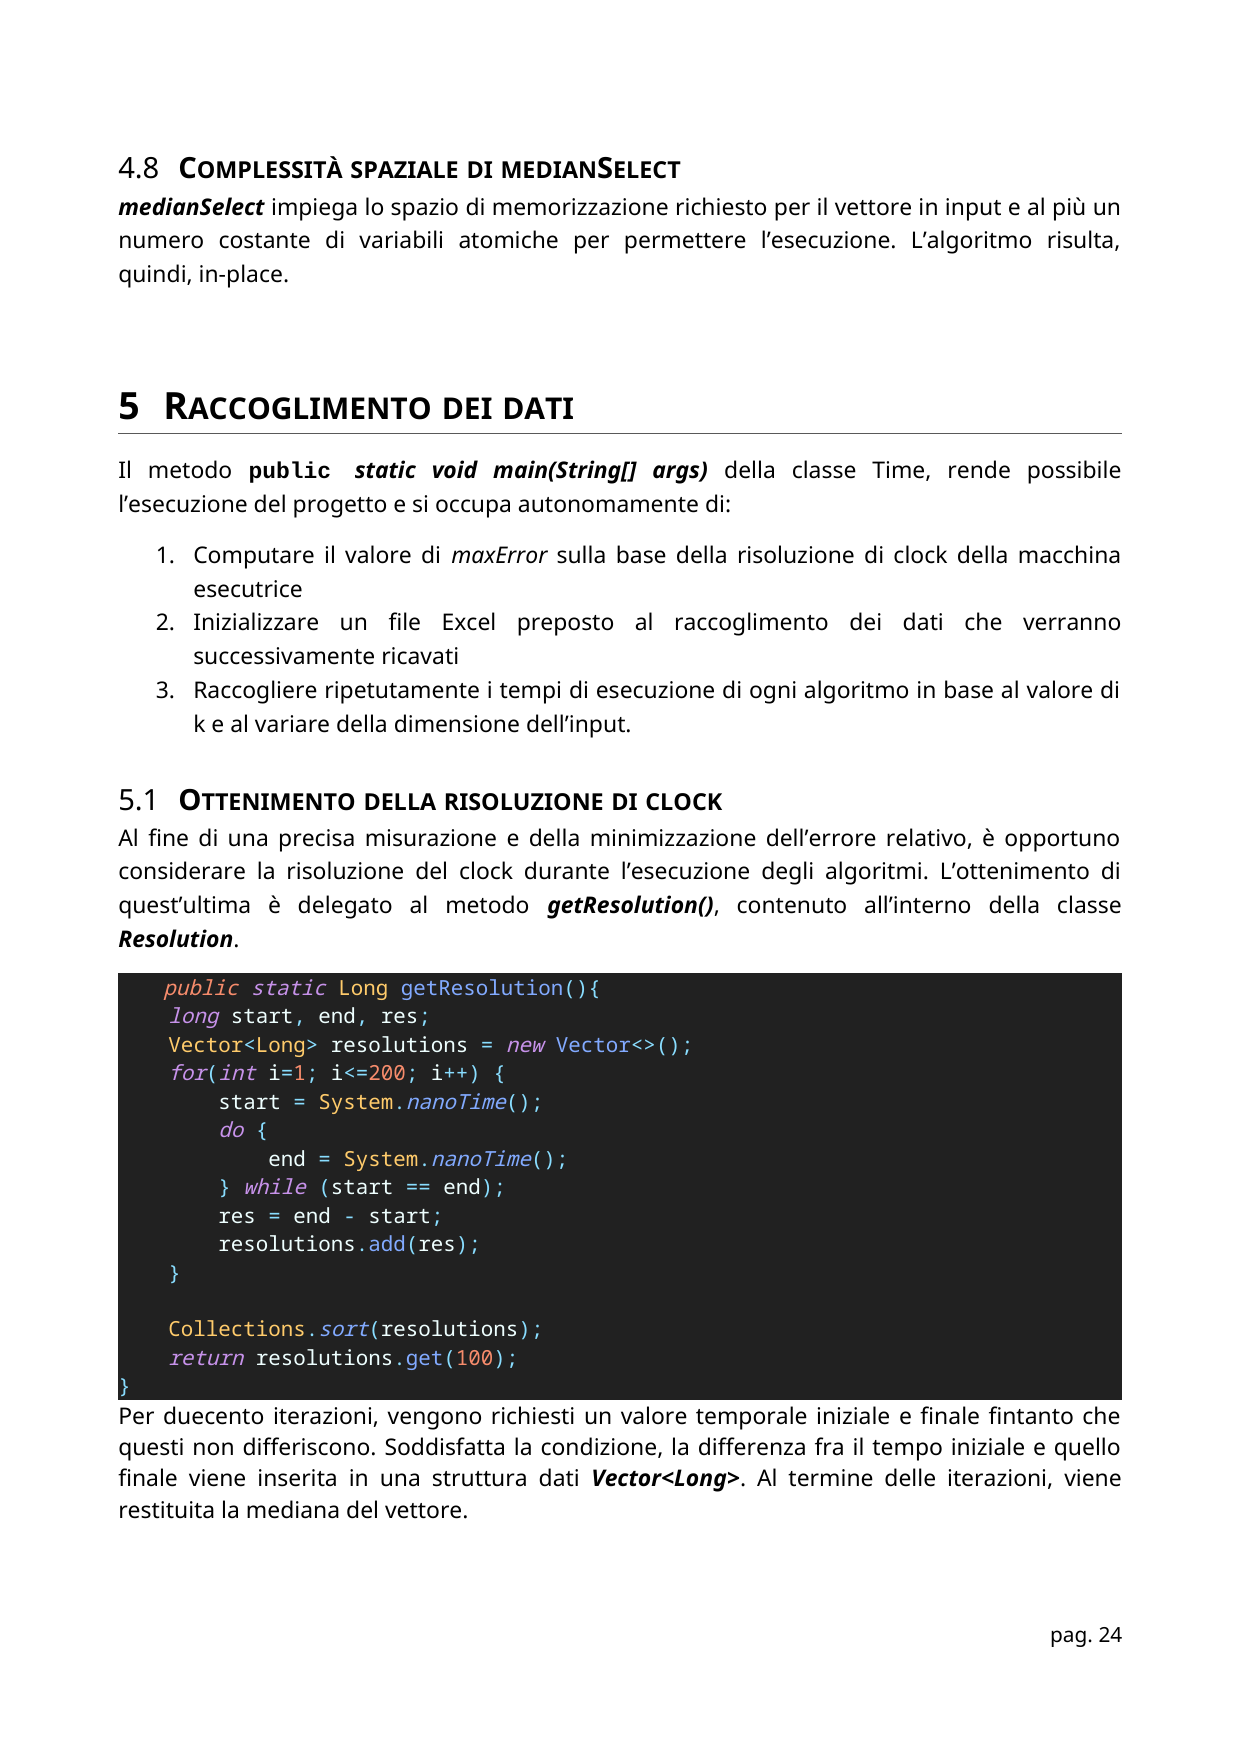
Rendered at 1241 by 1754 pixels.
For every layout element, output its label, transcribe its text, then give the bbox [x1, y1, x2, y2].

text medianSelect impiega lo spazio di memorizzazione richiesto per il vettore in input e al più un numero costante di variabili atomiche per permettere l’esecuzione. L’algoritmo risulta, quindi, in-place. [118, 190, 1122, 289]
text Al fine di una precisa misurazione e della minimizzazione dell’errore relativo, è opportuno considerare la risoluzione del clock durante l’esecuzione degli algoritmi. L’ottenimento di quest’ultima è delegato al metodo getResolution(), contenuto all’interno della classe Resolution. [118, 822, 1122, 954]
subtitle Ottenimento della risoluzione di clock [118, 779, 1122, 818]
list Computare il valore di maxError sulla base della risoluzione di clock della macchina esecutrice [156, 539, 1122, 604]
text public static Long getResolution(){ long start, end, res; Vector<Long> resolutions = new Vector<>(); for(int i=1; i<=200; i++) { start = System.nanoTime(); do { end = System.nanoTime(); } while (start == end); res = end - start; resolutions.add(res); } Collections.sort(resolutions); return resolutions.get(100); } [118, 973, 1122, 1400]
list Raccogliere ripetutamente i tempi di esecuzione di ogni algoritmo in base al valore di k e al variare della dimensione dell’input. [156, 674, 1122, 739]
list Inizializzare un file Excel preposto al raccoglimento dei dati che verranno successivamente ricavati [156, 606, 1122, 671]
text Il metodo public static void main(String[] args) della classe Time, rende possibile l’esecuzione del progetto e si occupa autonomamente di: [118, 454, 1122, 519]
text Per duecento iterazioni, vengono richiesti un valore temporale iniziale e finale fintanto che questi non differiscono. Soddisfatta la condizione, la differenza fra il tempo iniziale e quello finale viene inserita in una struttura dati Vector<Long>. Al termine delle iterazioni, viene restituita la mediana del vettore. [118, 1400, 1122, 1525]
subtitle Raccoglimento dei dati [118, 379, 1122, 433]
subtitle Complessità spaziale di medianSelect [118, 148, 1122, 187]
